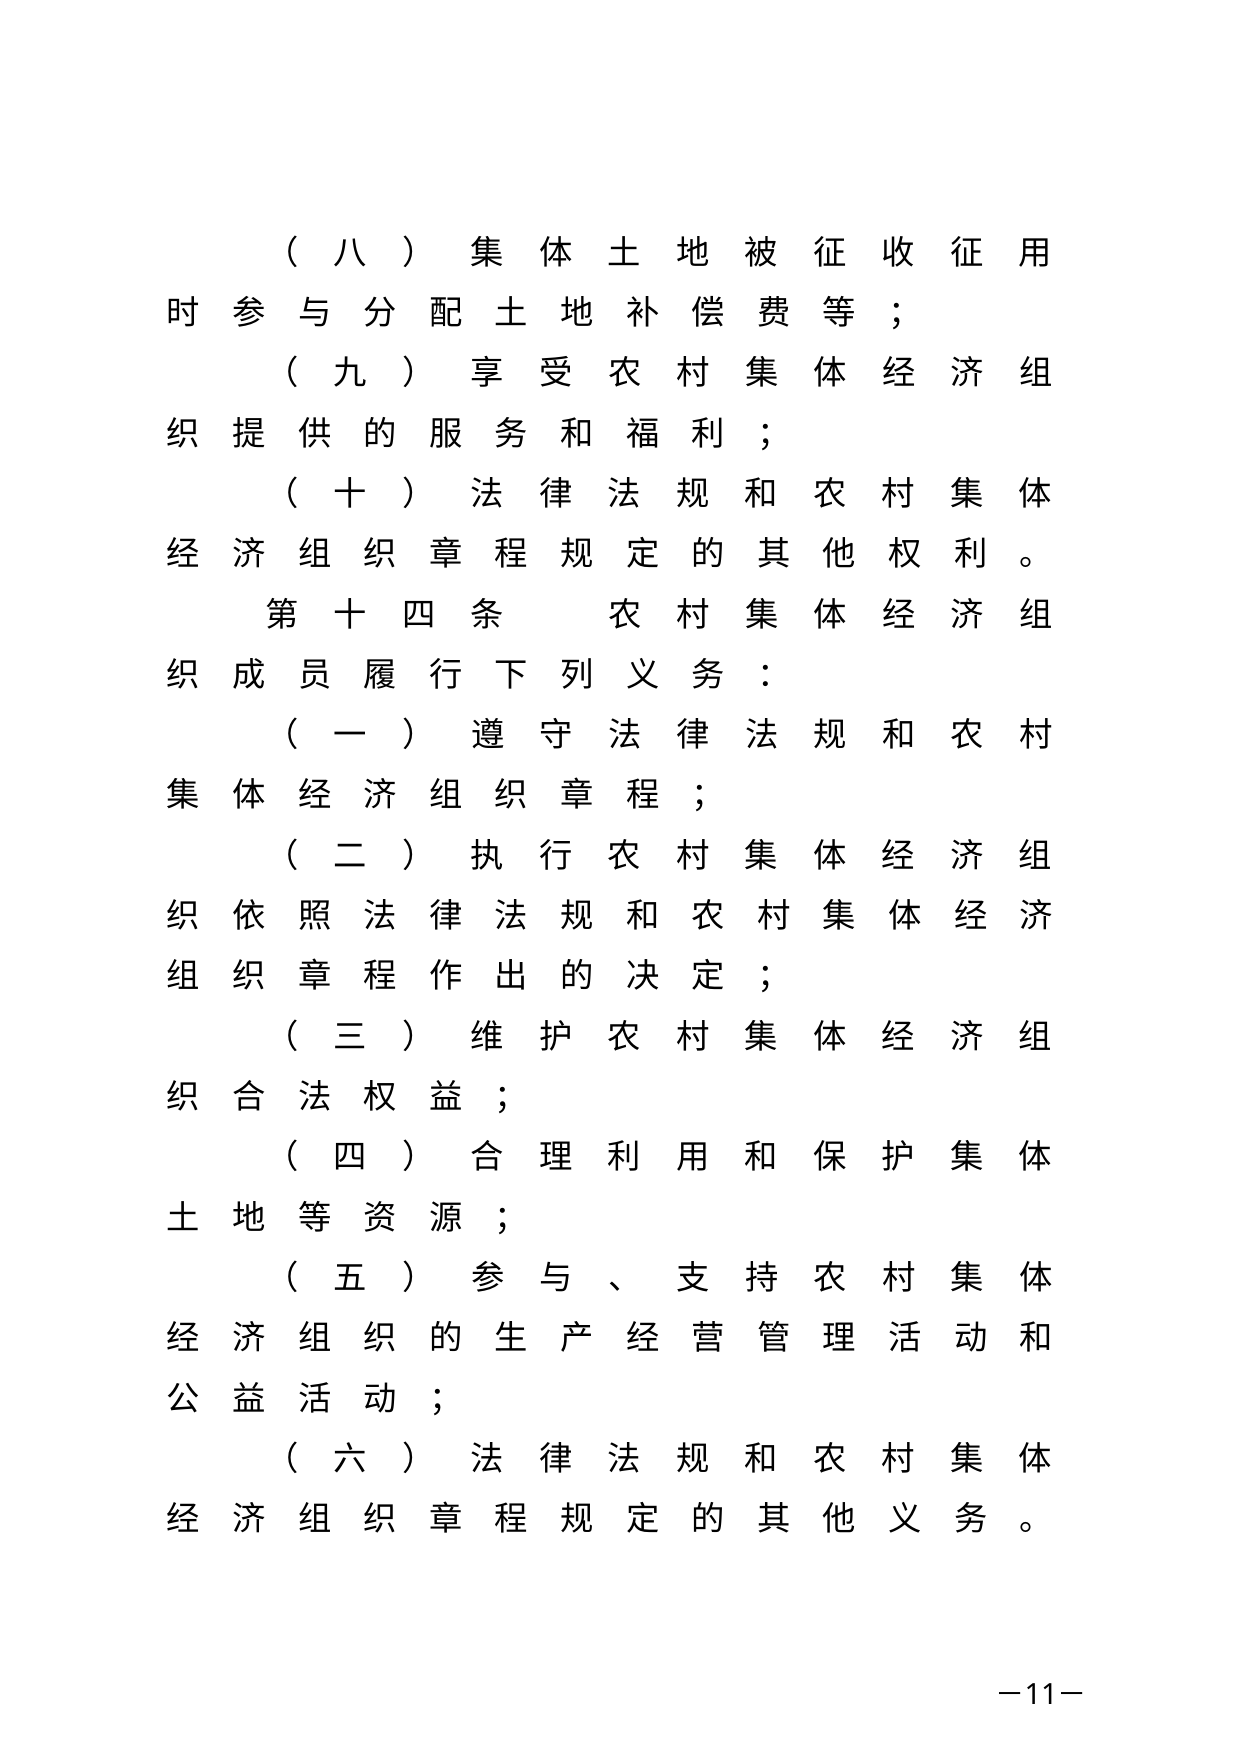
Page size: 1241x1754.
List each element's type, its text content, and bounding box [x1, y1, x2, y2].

text （二）执行农村集体经济组织依照法律法规和农村集体经济组织章程作出的决定； [167, 822, 1085, 1003]
text （四）合理利用和保护集体土地等资源； [167, 1124, 1085, 1245]
text 第十四条 农村集体经济组织成员履行下列义务： [167, 581, 1085, 702]
text （六）法律法规和农村集体经济组织章程规定的其他义务。 [167, 1426, 1085, 1546]
text （十）法律法规和农村集体经济组织章程规定的其他权利。 [167, 461, 1085, 581]
text （八）集体土地被征收征用时参与分配土地补偿费等； [167, 219, 1085, 340]
text （一）遵守法律法规和农村集体经济组织章程； [167, 702, 1085, 822]
text （三）维护农村集体经济组织合法权益； [167, 1003, 1085, 1124]
text （九）享受农村集体经济组织提供的服务和福利； [167, 340, 1085, 461]
text （五）参与、支持农村集体经济组织的生产经营管理活动和公益活动； [167, 1245, 1085, 1426]
